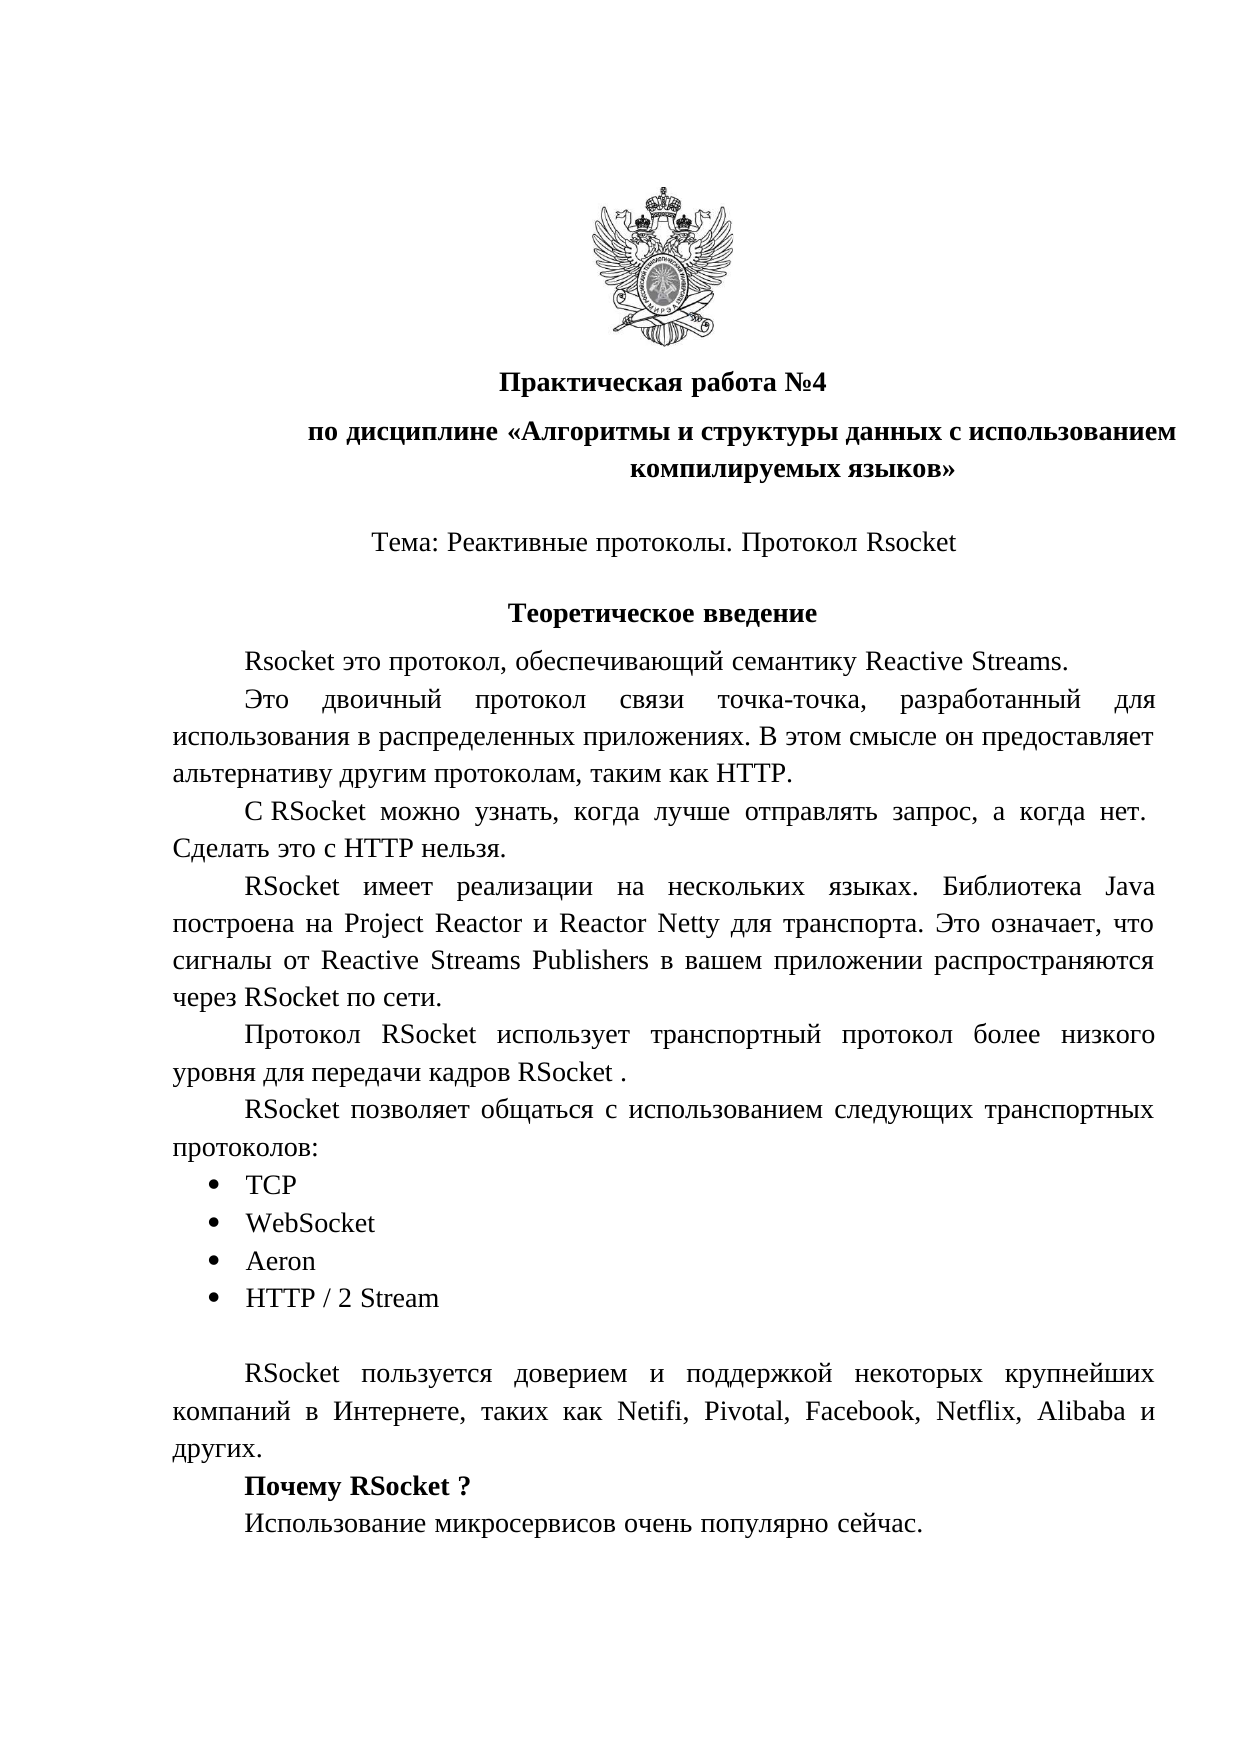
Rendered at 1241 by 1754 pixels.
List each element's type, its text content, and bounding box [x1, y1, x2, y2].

text по дисциплине «Алгоритмы и структуры данных с использованием компилируемых языков» [280, 414, 1205, 484]
subtitle Теоретическое введение [508, 596, 1205, 628]
text Rsocket это протокол, обеспечивающий семантику Reactive Streams. [244, 644, 1205, 677]
list WebSocket [209, 1206, 1205, 1238]
list TCP [209, 1167, 1205, 1201]
list Aeron [209, 1244, 1205, 1276]
list HTTP / 2 Stream [209, 1281, 1205, 1314]
subtitle Почему RSocket ? [244, 1469, 1205, 1501]
subtitle Практическая работа №4 [499, 365, 1205, 397]
picture [592, 187, 734, 347]
text Сделать это с HTTP нельзя. [172, 831, 1205, 864]
text RSocket пользуется доверием и поддержкой некоторых крупнейших компаний в Интернете, таких как Netifi, Pivotal, Facebook, Netflix, Alibaba и других. [172, 1356, 1155, 1463]
text Это двоичный протокол связи точка-точка, разработанный для использования в распределенных приложениях. В этом смысле он предоставляет альтернативу другим протоколам, таким как HTTP. [172, 682, 1155, 789]
text RSocket имеет реализации на нескольких языках. Библиотека Java построена на Project Reactor и Reactor Netty для транспорта. Это означает, что сигналы от Reactive Streams Publishers в вашем приложении распространяются через RSocket по сети. [172, 869, 1155, 1013]
text Тема: Реактивные протоколы. Протокол Rsocket [243, 525, 1085, 558]
text С RSocket можно узнать, когда лучше отправлять запрос, а когда нет. [244, 794, 1205, 826]
text Протокол RSocket использует транспортный протокол более низкого уровня для передачи кадров RSocket . [172, 1018, 1155, 1087]
text RSocket позволяет общаться с использованием следующих транспортных протоколов: [172, 1093, 1156, 1162]
text Использование микросервисов очень популярно сейчас. [244, 1506, 1205, 1538]
